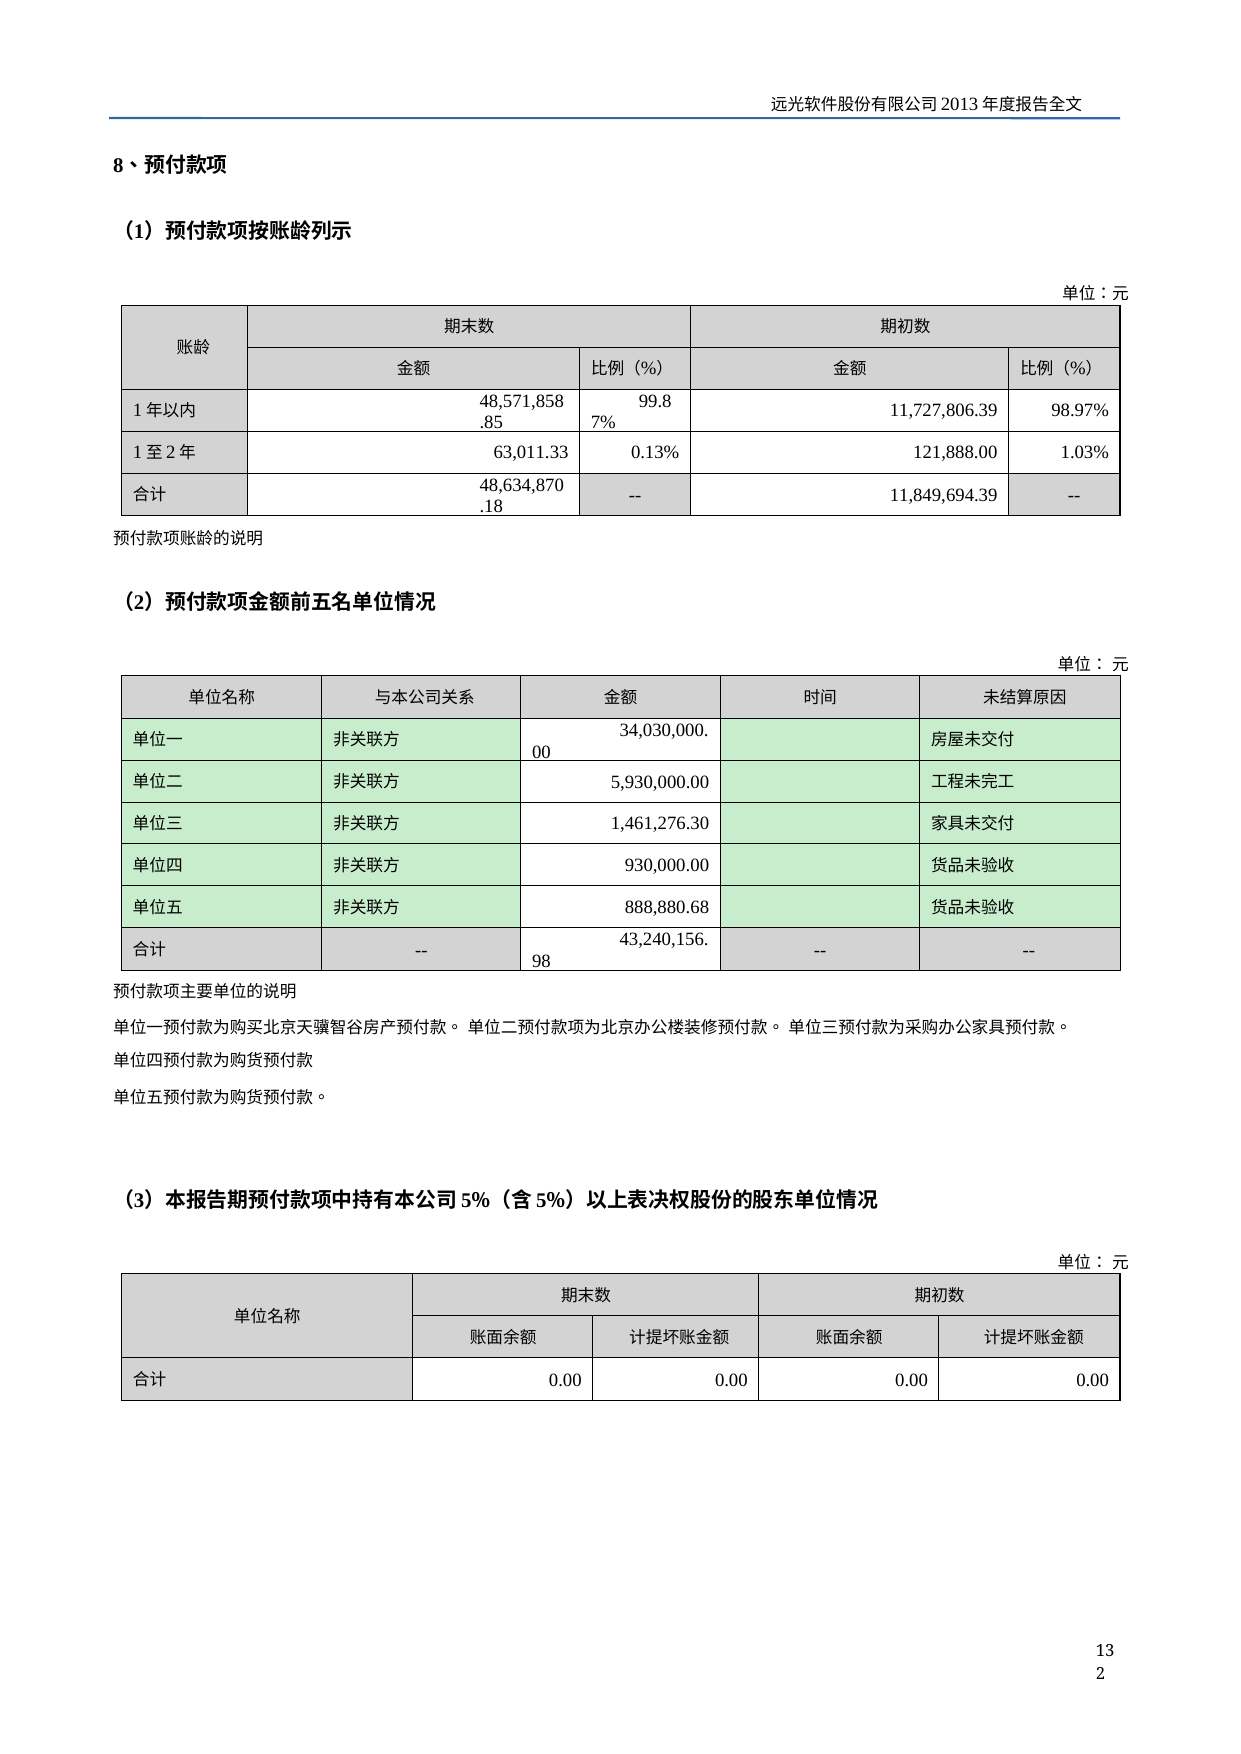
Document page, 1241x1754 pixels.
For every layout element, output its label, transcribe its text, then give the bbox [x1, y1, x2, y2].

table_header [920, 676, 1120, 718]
text 单位：元 [113, 282, 1128, 305]
text 单位： 元 [113, 653, 1128, 675]
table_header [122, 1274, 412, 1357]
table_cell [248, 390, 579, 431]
text 8、预付款项 [113, 150, 1128, 178]
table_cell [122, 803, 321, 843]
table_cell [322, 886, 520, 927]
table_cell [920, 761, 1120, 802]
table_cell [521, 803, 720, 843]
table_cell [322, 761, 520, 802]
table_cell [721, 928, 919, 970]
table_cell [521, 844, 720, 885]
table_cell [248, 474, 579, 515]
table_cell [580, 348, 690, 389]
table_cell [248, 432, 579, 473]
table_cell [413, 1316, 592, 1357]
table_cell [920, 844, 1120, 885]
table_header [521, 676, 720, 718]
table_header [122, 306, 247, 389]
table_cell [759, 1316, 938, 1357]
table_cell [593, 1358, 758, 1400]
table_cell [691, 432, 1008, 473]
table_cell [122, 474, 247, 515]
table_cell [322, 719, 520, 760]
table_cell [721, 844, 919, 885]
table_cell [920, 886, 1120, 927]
text 预付款项账龄的说明 [113, 527, 1128, 549]
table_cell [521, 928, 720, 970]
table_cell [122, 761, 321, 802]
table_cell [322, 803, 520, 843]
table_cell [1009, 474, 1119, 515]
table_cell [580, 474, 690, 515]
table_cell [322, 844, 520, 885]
text 单位四预付款为购货预付款 [113, 1041, 1128, 1073]
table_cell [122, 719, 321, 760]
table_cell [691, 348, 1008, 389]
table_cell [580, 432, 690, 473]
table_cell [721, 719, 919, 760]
text 预付款项主要单位的说明 [113, 971, 1128, 1004]
text （2）预付款项金额前五名单位情况 [113, 587, 1128, 615]
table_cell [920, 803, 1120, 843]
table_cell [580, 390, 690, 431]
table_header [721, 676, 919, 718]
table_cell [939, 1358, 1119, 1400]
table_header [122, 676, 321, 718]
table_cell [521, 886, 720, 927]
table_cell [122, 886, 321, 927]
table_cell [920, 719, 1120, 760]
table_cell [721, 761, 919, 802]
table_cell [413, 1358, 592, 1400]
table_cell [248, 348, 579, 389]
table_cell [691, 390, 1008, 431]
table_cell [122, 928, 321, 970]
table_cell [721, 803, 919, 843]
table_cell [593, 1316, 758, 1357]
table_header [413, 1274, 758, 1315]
text 单位一预付款为购买北京天骥智谷房产预付款。 单位二预付款项为北京办公楼装修预付款。 单位三预付款为采购办公家具预付款。 [113, 1008, 1128, 1041]
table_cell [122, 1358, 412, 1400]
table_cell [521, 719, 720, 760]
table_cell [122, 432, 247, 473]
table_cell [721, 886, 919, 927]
text 单位五预付款为购货预付款。 [113, 1077, 1128, 1110]
text 单位： 元 [113, 1251, 1128, 1273]
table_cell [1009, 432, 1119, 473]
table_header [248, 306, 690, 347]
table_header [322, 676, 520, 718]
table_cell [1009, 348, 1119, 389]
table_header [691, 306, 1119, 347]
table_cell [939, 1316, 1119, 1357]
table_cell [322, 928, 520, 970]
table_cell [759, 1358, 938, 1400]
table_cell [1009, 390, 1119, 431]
text （3）本报告期预付款项中持有本公司5%（含5%）以上表决权股份的股东单位情况 [113, 1185, 1128, 1213]
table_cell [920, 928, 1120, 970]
text （1）预付款项按账龄列示 [113, 216, 1128, 244]
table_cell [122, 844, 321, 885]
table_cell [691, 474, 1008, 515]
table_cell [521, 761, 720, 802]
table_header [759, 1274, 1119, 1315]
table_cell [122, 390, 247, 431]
